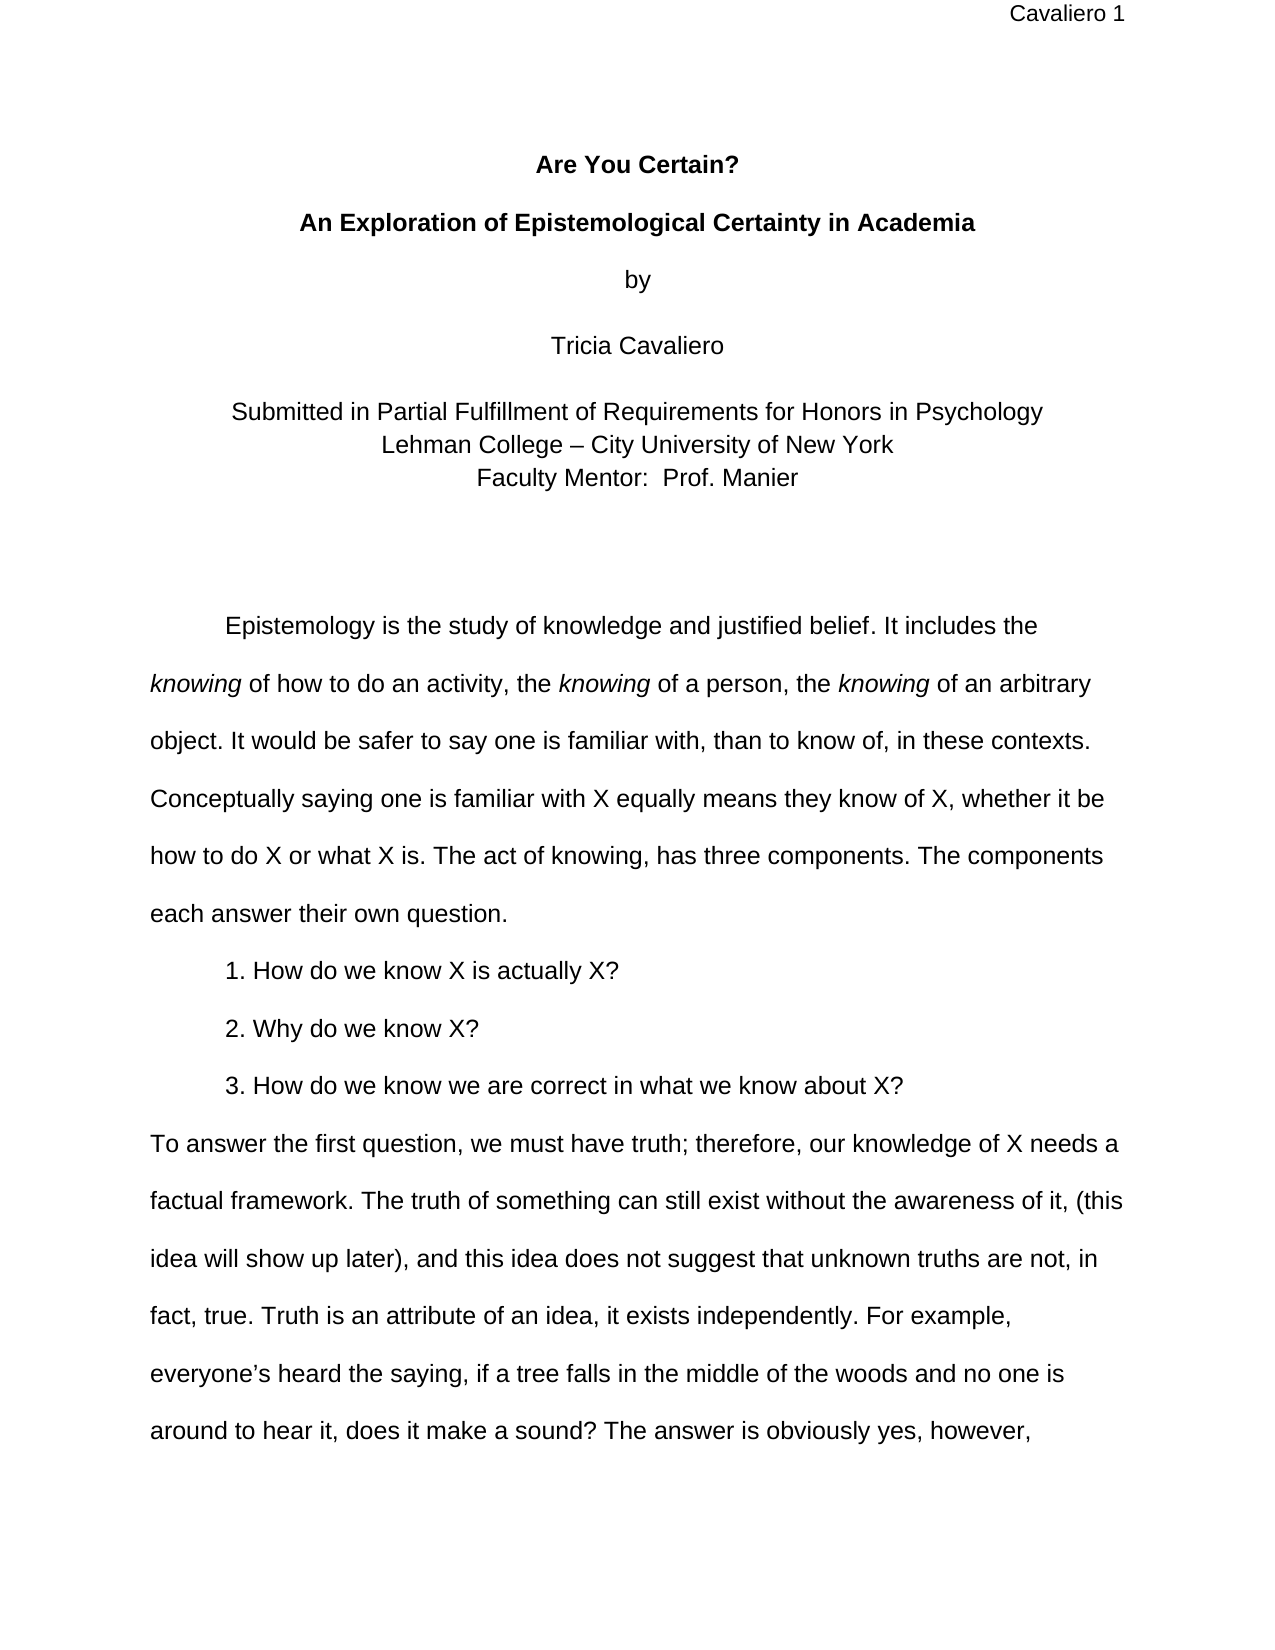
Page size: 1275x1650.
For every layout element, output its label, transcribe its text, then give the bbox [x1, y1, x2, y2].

text Faculty Mentor: Prof. Manier [150, 463, 1125, 492]
text 2. Why do we know X? [150, 1014, 1125, 1042]
text Are You Certain? [150, 150, 1125, 179]
text Tricia Cavaliero [150, 331, 1125, 360]
text Epistemology is the study of knowledge and justified belief. It includes the knowing of how to do an activity, the knowing of a person, the knowing of an arbitrary object. It would be safer to say one is familiar with, than to know of, in these contexts. Conceptually saying one is familiar with X equally means they know of X, whether it be how to do X or what X is. The act of knowing, has three components. The components each answer their own question. [150, 611, 1125, 927]
text An Exploration of Epistemological Certainty in Academia [150, 207, 1125, 236]
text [150, 1129, 1125, 1445]
text Lehman College – City University of New York [150, 430, 1125, 459]
text Submitted in Partial Fulfillment of Requirements for Honors in Psychology [150, 397, 1125, 426]
text by [150, 265, 1125, 294]
text 1. How do we know X is actually X? [150, 956, 1125, 985]
text 3. How do we know we are correct in what we know about X? [150, 1071, 1125, 1100]
